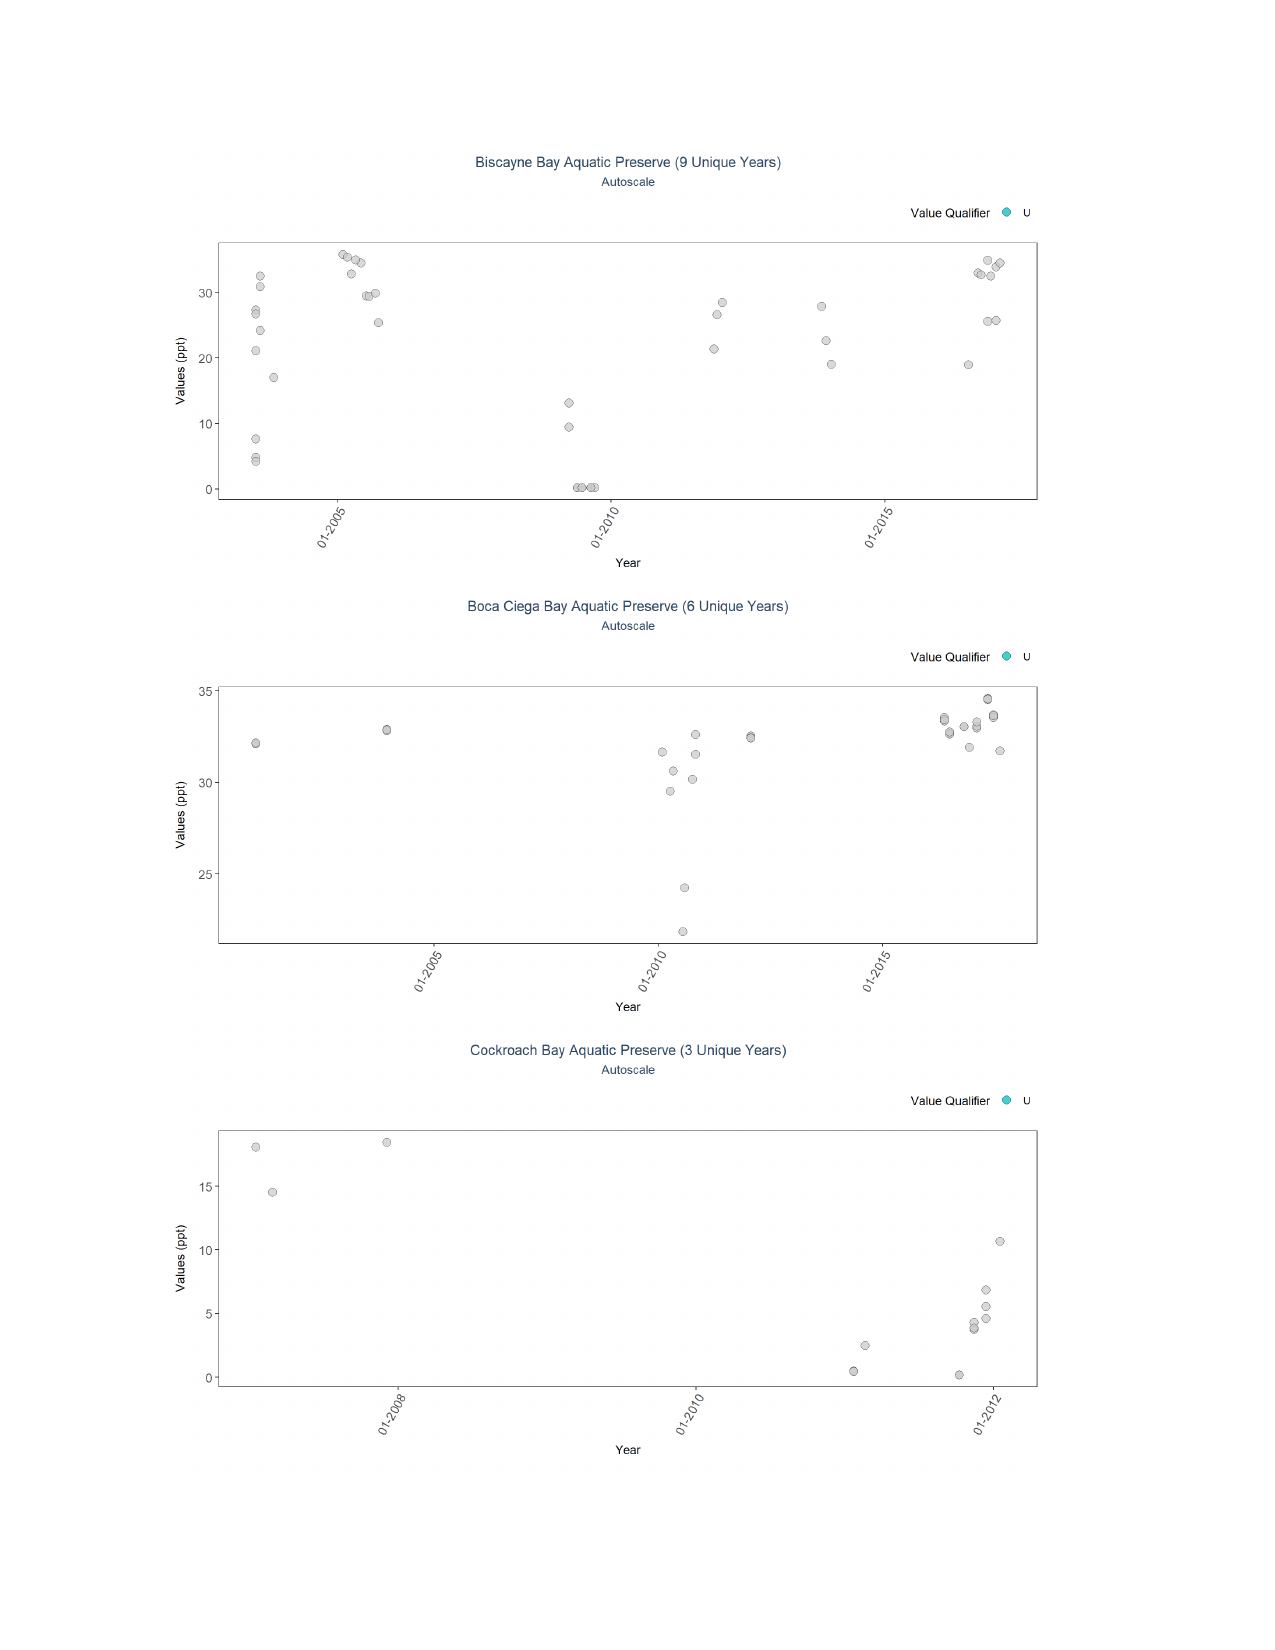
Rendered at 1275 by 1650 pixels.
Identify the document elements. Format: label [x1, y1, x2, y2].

picture [168, 150, 1044, 588]
picture [168, 593, 1044, 1032]
picture [168, 1037, 1044, 1475]
